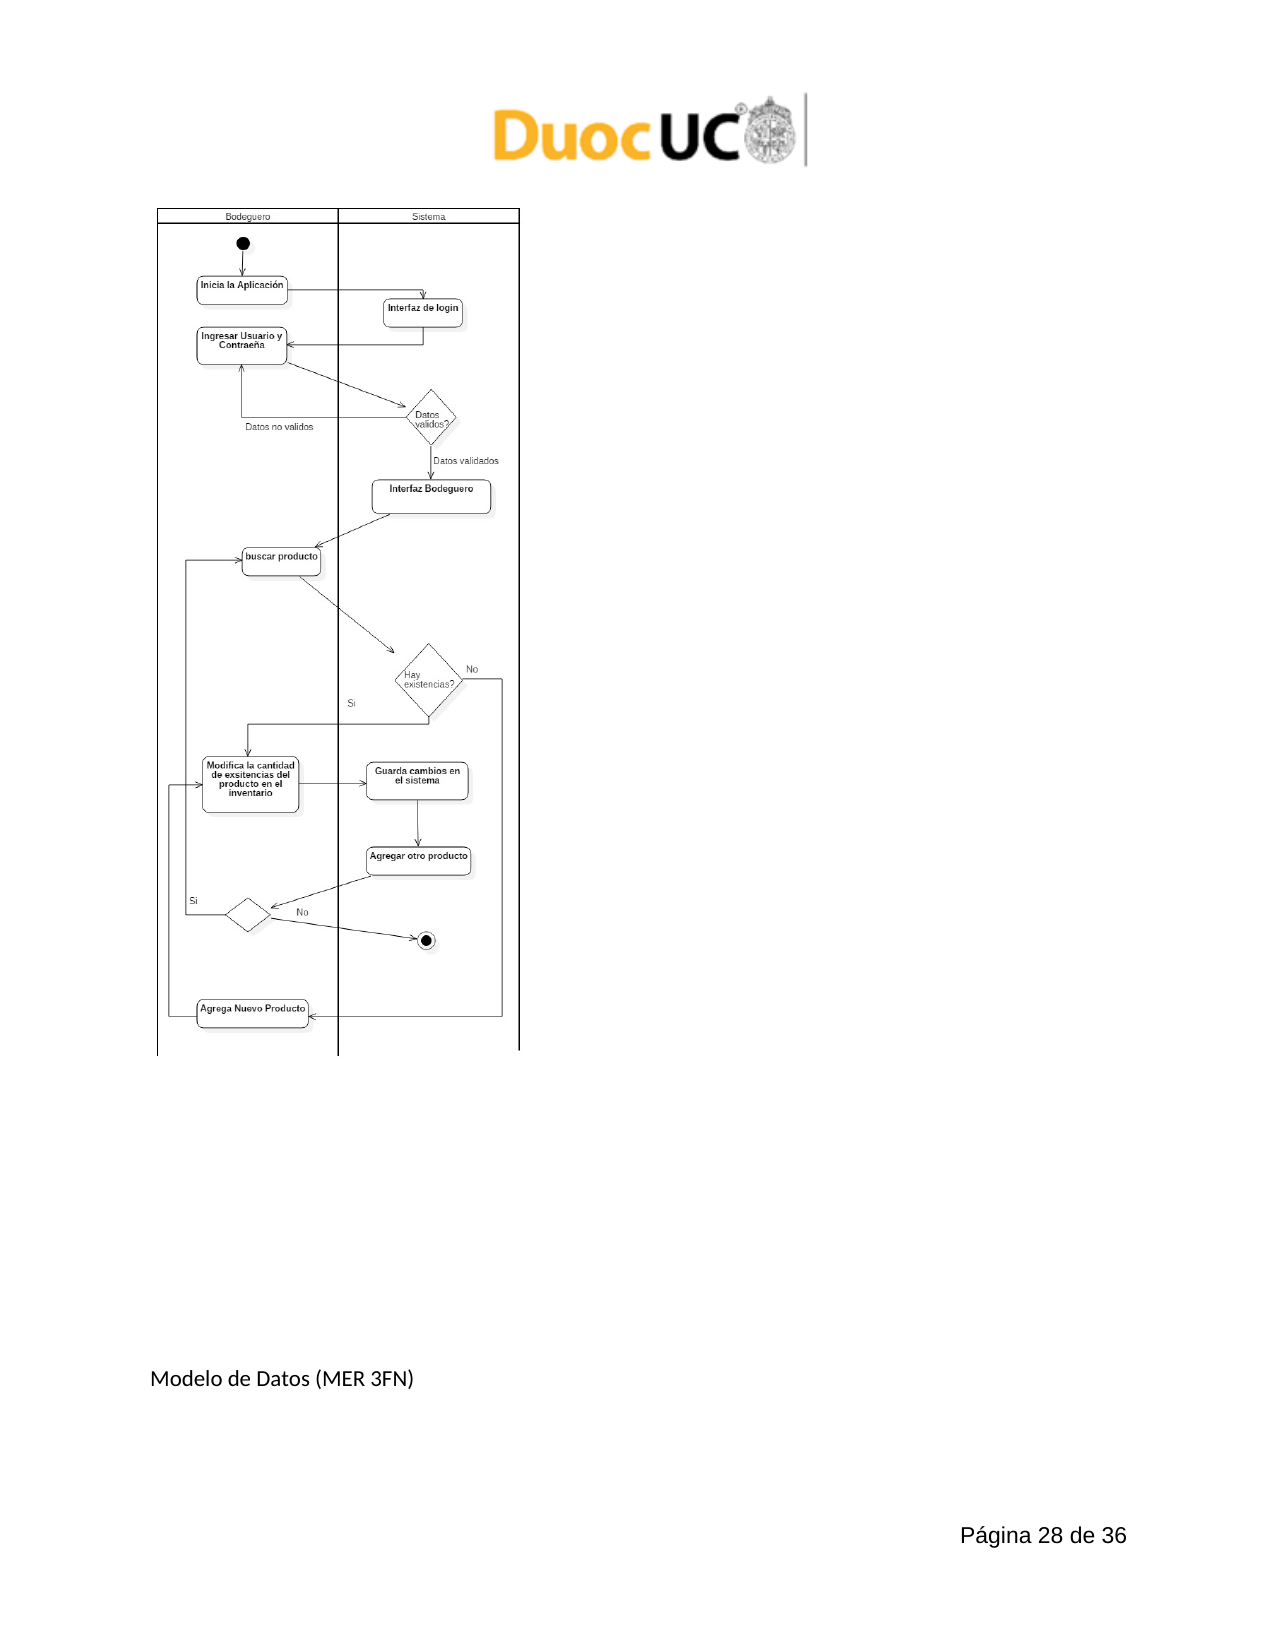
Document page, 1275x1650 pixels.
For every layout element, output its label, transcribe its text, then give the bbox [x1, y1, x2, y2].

picture [150, 79, 810, 1084]
text Modelo de Datos (MER 3FN) [150, 1364, 1125, 1392]
